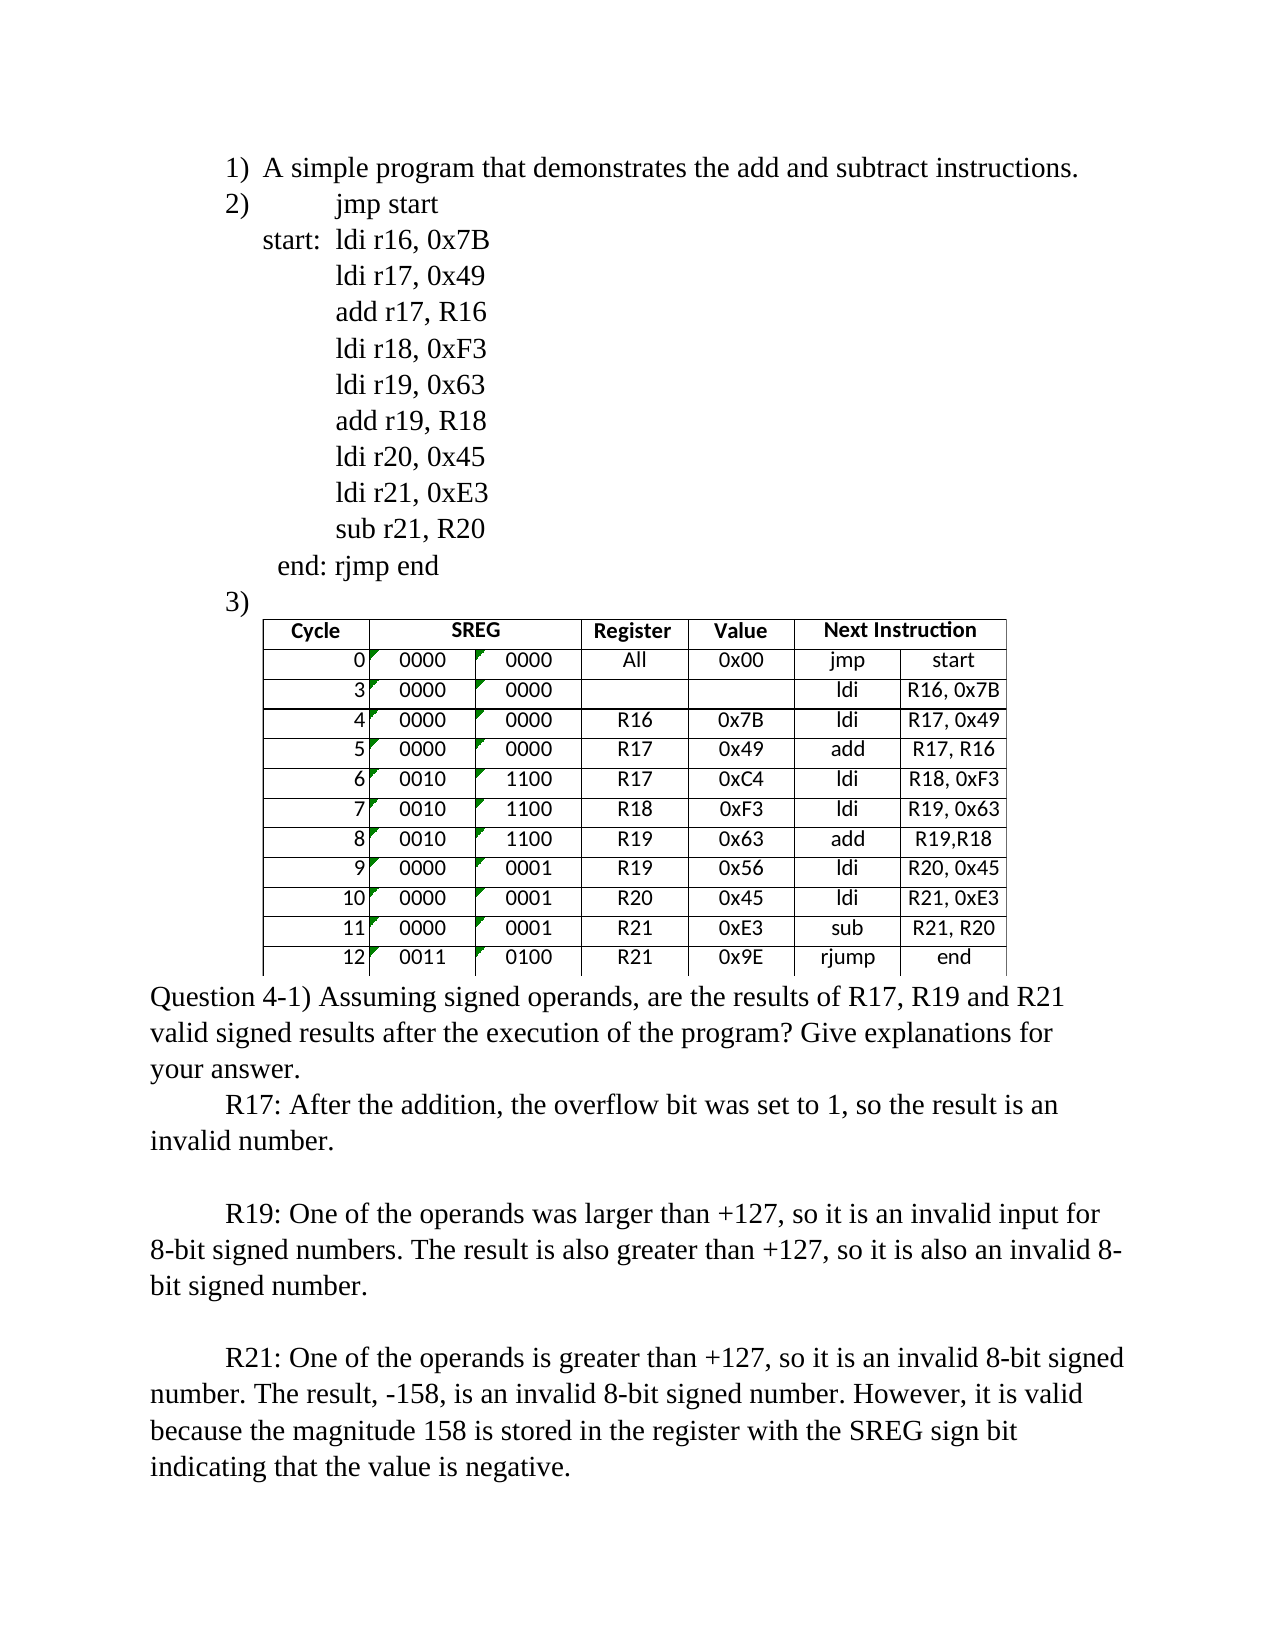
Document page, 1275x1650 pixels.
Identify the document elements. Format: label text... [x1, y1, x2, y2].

list jmp start start: ldi r16, 0x7B ldi r17, 0x49 add r17, R16 ldi r18, 0xF3 ldi r19, 0x63 add r19, R18 ldi r20, 0x45 ldi r21, 0xE3 sub r21, R20 end: rjmp end [225, 186, 1125, 581]
list Question 4-1) Assuming signed operands, are the results of R17, R19 and R21 valid signed results after the execution of the program? Give explanations for your answer. [150, 979, 1125, 1085]
list R19: One of the operands was larger than +127, so it is an invalid input for 8-bit signed numbers. The result is also greater than +127, so it is also an invalid 8-bit signed number. [150, 1196, 1125, 1302]
list R21: One of the operands is greater than +127, so it is an invalid 8-bit signed number. The result, -158, is an invalid 8-bit signed number. However, it is valid because the magnitude 158 is stored in the register with the SREG sign bit indicating that the value is negative. [150, 1340, 1125, 1482]
list A simple program that demonstrates the add and subtract instructions. [225, 150, 1125, 183]
list R17: After the addition, the overflow bit was set to 1, so the result is an invalid number. [150, 1087, 1125, 1157]
